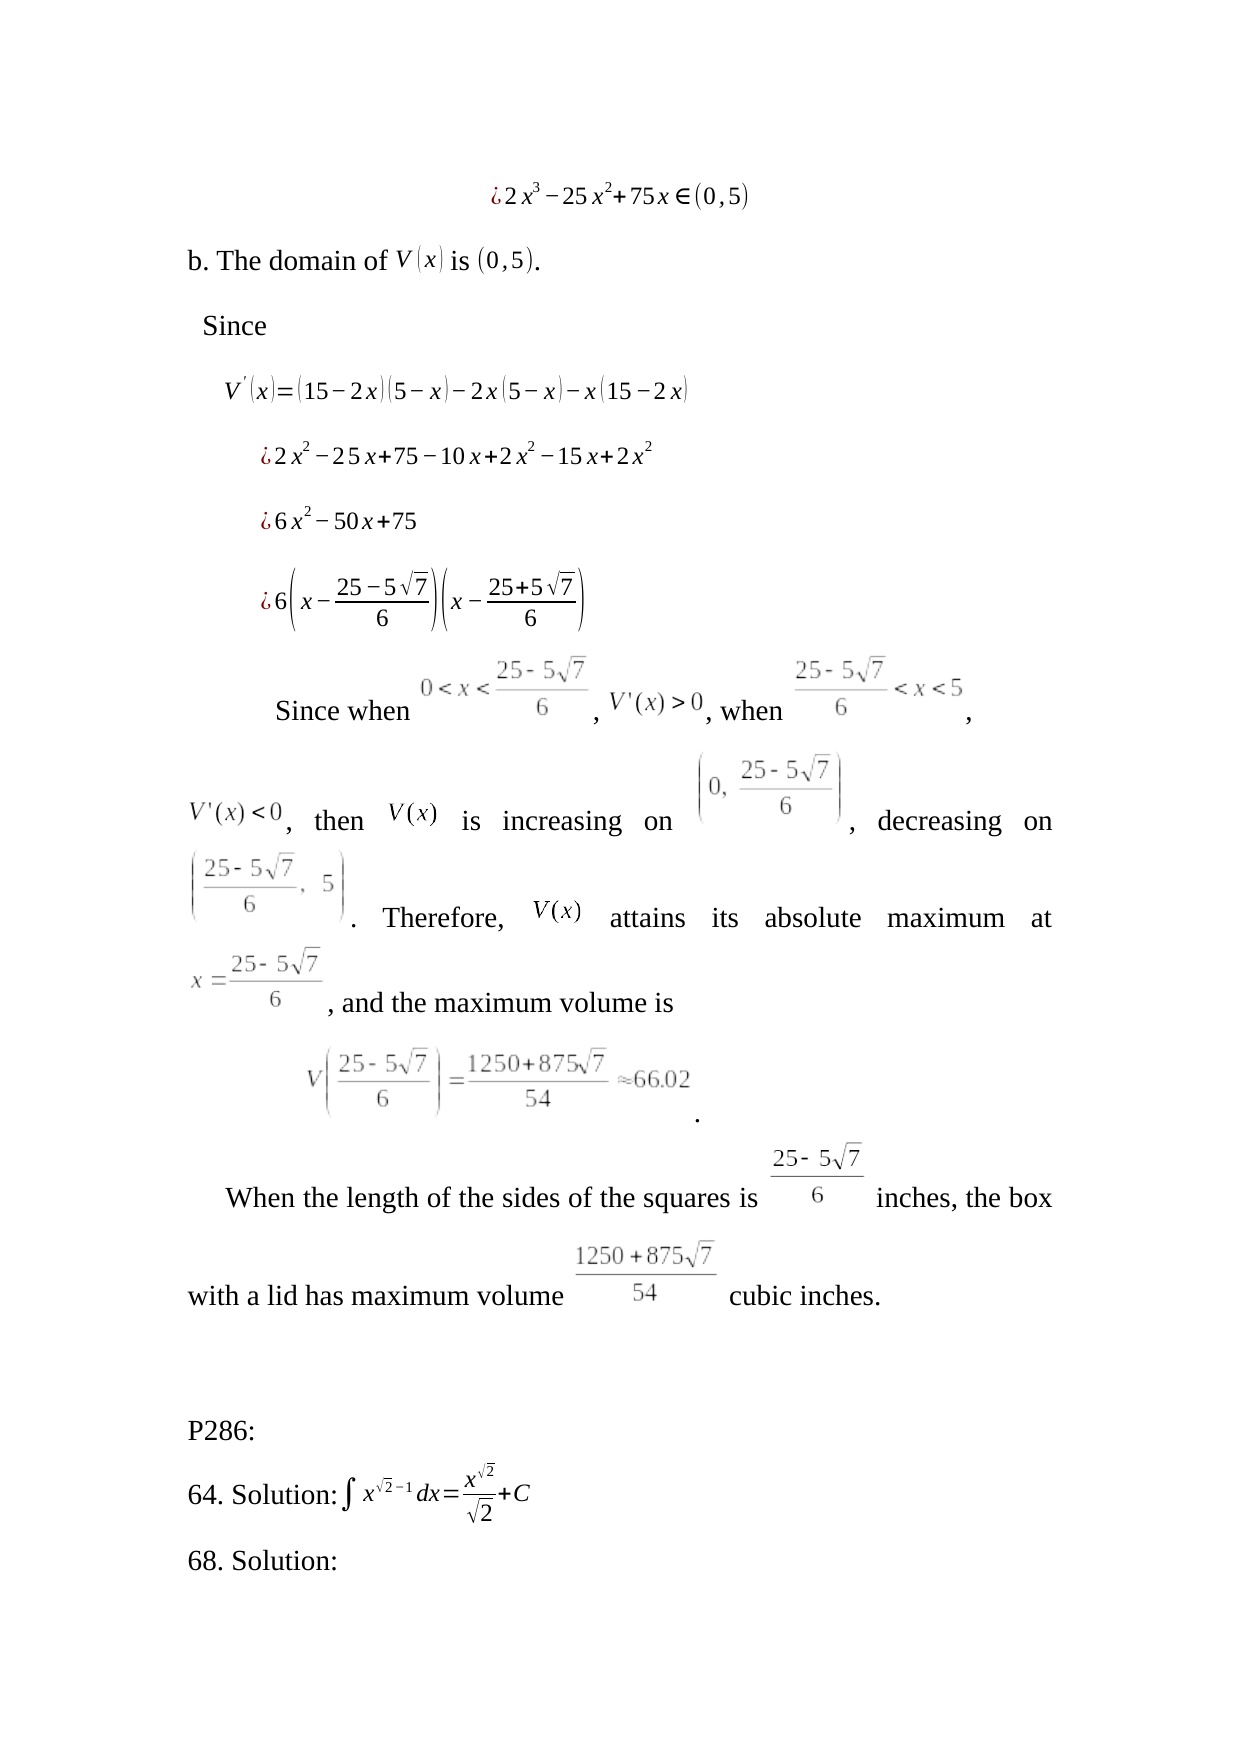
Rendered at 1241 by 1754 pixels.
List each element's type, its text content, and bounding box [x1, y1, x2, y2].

text When the length of the sides of the squares is inches, the box with a lid has maximum volume cubic inches. [187, 1137, 1053, 1332]
text , then is increasing on , decreasing on . Therefore, attains its absolute maximum at , and the maximum volume is [187, 747, 1053, 1039]
list Solution: [187, 1527, 1053, 1592]
text P286: [187, 1397, 1053, 1462]
text Since when , , when , [187, 649, 1053, 747]
text . [187, 1039, 1053, 1137]
text Since [187, 292, 1053, 357]
text b. The domain of is . [187, 227, 1053, 292]
list Solution: [187, 1462, 1053, 1527]
